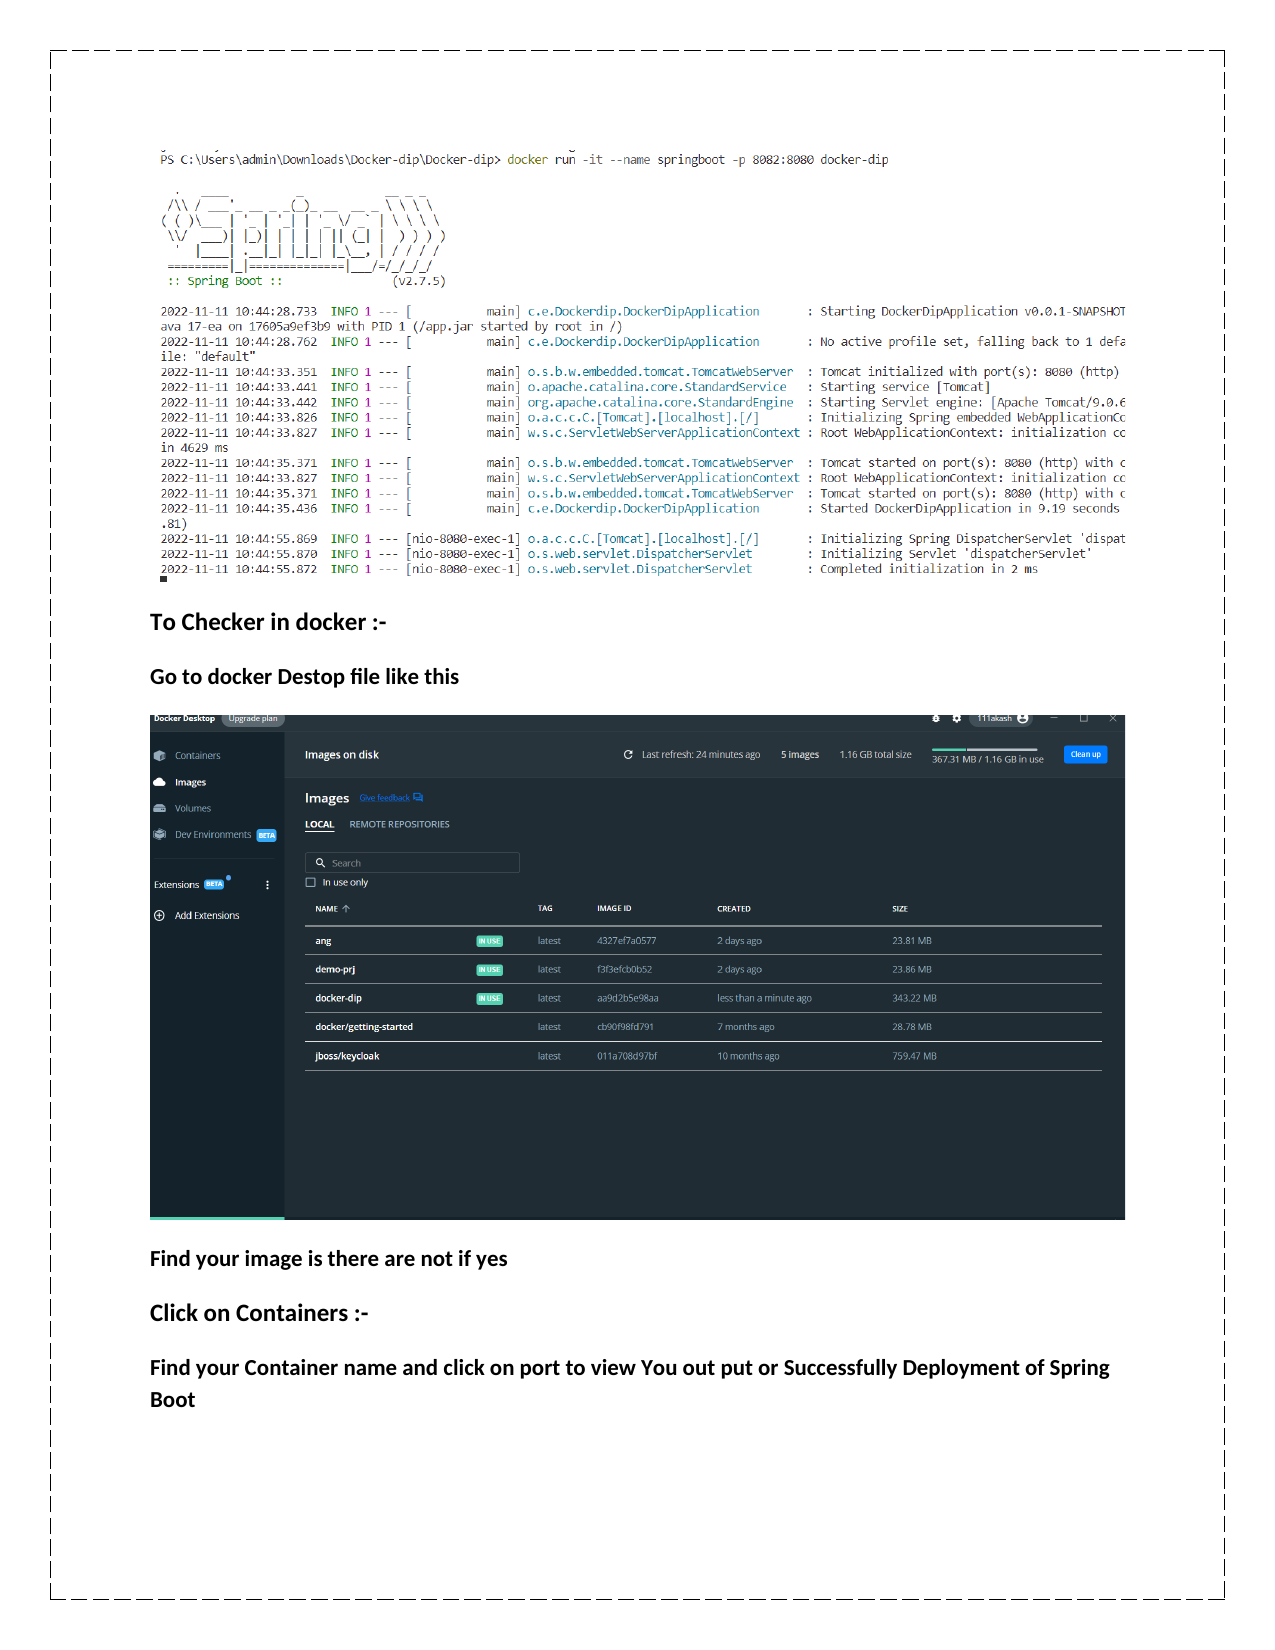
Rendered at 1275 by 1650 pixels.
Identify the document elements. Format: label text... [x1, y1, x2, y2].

text Find your image is there are not if yes [150, 1244, 1125, 1272]
picture [150, 150, 1125, 582]
text To Checker in docker :- [150, 606, 1125, 637]
text Go to docker Destop file like this [150, 662, 1125, 690]
text Find your Container name and click on port to view You out put or Successfully Deployment of Spring Boot [150, 1353, 1125, 1413]
text Click on Containers :- [150, 1297, 1125, 1328]
picture [150, 715, 1125, 1220]
